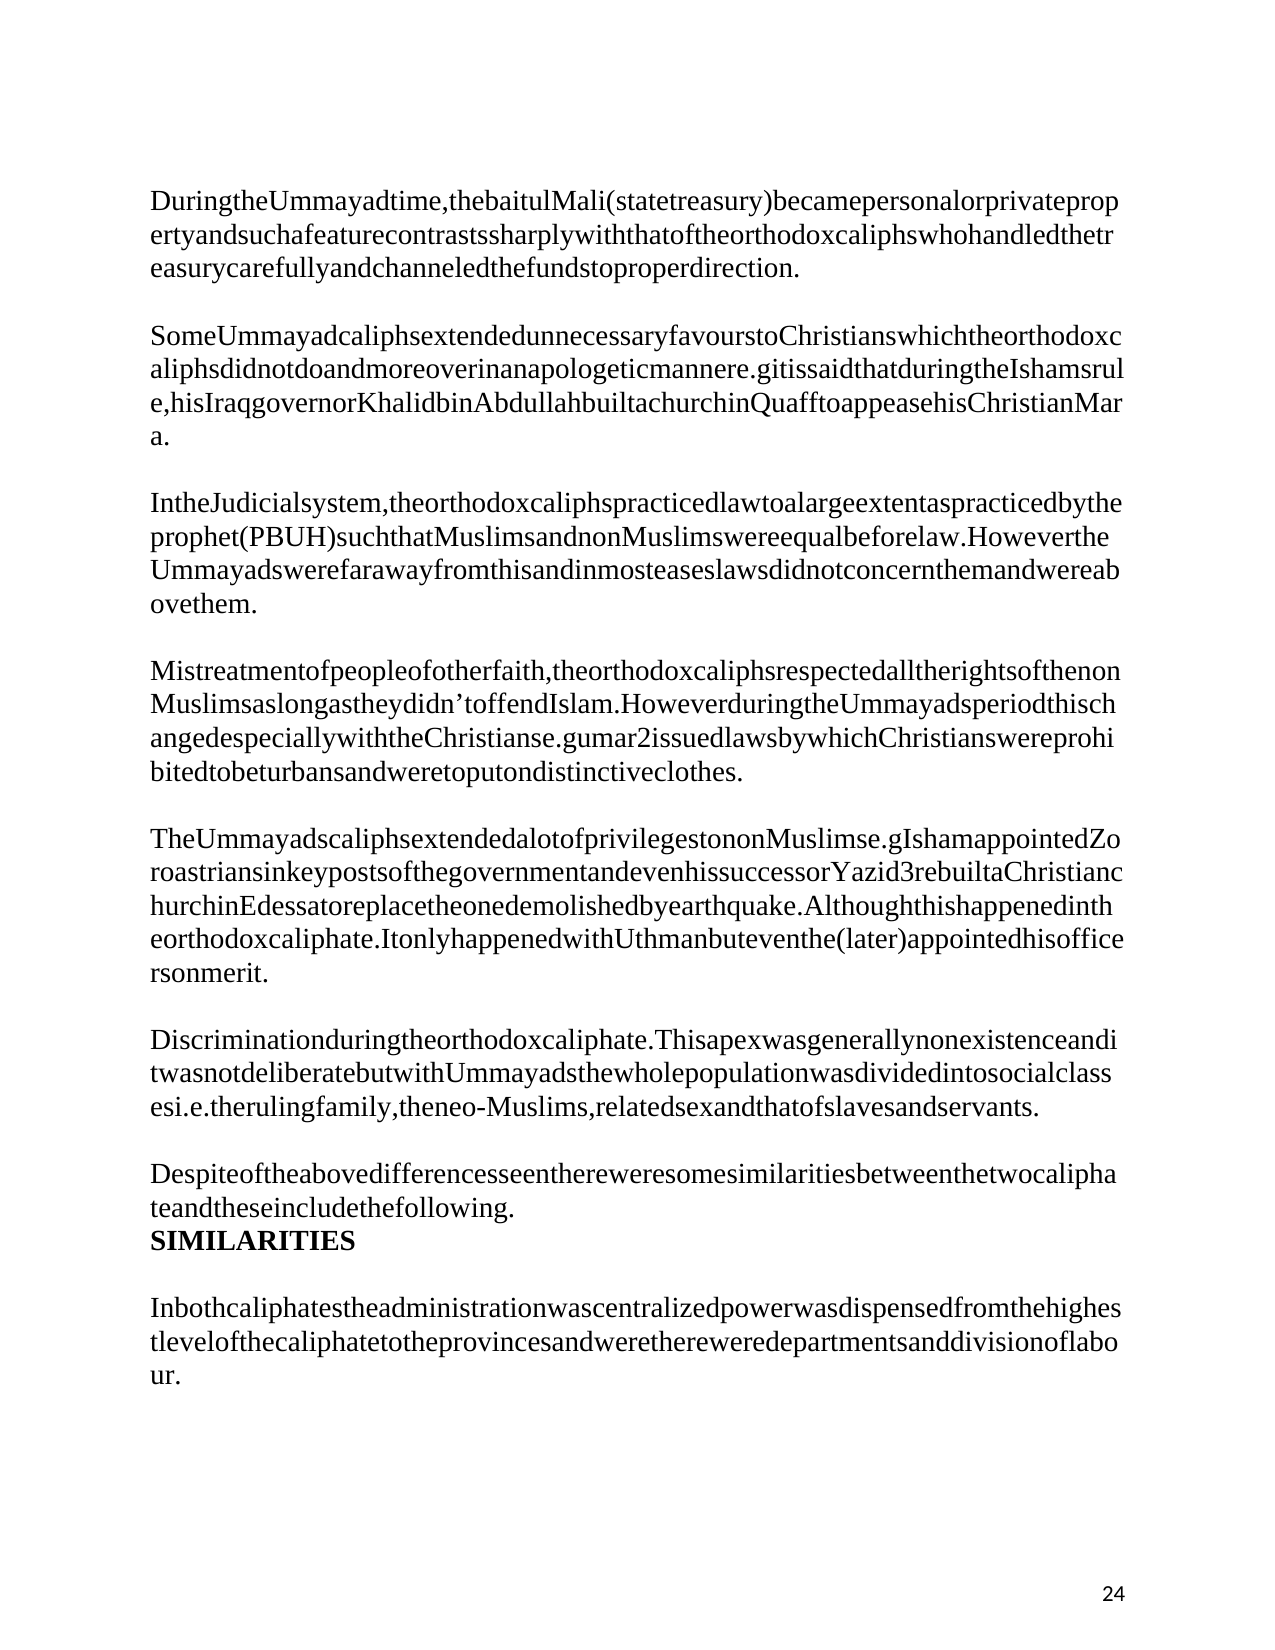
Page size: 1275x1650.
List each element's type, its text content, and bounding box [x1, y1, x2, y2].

text In the Judicial system, the orthodox caliphs practiced law to a large extent as practiced by the prophet (PBUH) such that Muslims and non Muslims were equal before law. However the Ummayads were far away from this and in most eases laws did not concern them and were above them. [150, 485, 1125, 619]
text During the Ummayad time, the baitul Mali (state treasury) became personal or private property and such a feature contrasts sharply with that of the orthodox caliphs who handled the treasury carefully and channeled the funds to proper direction. [150, 183, 1125, 284]
text In both caliphates the administration was centralized power was dispensed from the highest level of the caliphate to the provinces and were there were departments and division of labour. [150, 1290, 1125, 1391]
text Some Ummayad caliphs extended unnecessary favours to Christians which the orthodox caliphs did not do and moreover in an apologetic manner e.g it is said that during the Ishams rule, his Iraq governor Khalid bin Abdullah built a church in Quaff to appease his Christian Mara. [150, 318, 1125, 452]
text The Ummayads caliphs extended a lot of privileges to non Muslims e.g Isham appointed Zoroastrians in key posts of the government and even his successor Yazid3 rebuilt a Christian church in Edessa to replace the one demolished by earthquake. Although this happened in the orthodox caliphate. It only happened with Uthman but even the (later)appointed his officers on merit. [150, 821, 1125, 988]
text Despite of the above differences seen there were some similarities between the two caliphate and these include the following. [150, 1156, 1125, 1223]
text SIMILARITIES [150, 1223, 1125, 1257]
text Mistreatment of people of other faith, the orthodox caliphs respected all the rights of the non Muslims as long as they didn’t offend Islam. However during the Ummayads period this changed especially with the Christians e.g umar2 issued laws by which Christians were prohibited to be turbans and were to put on distinctive clothes. [150, 653, 1125, 787]
text Discrimination during the orthodox caliphate. This apex was generally non existence and it was not deliberate but with Ummayads the whole population was divided into social classes i.e. the ruling family, the neo-Muslims, related sex and that of slaves and servants. [150, 1022, 1125, 1123]
